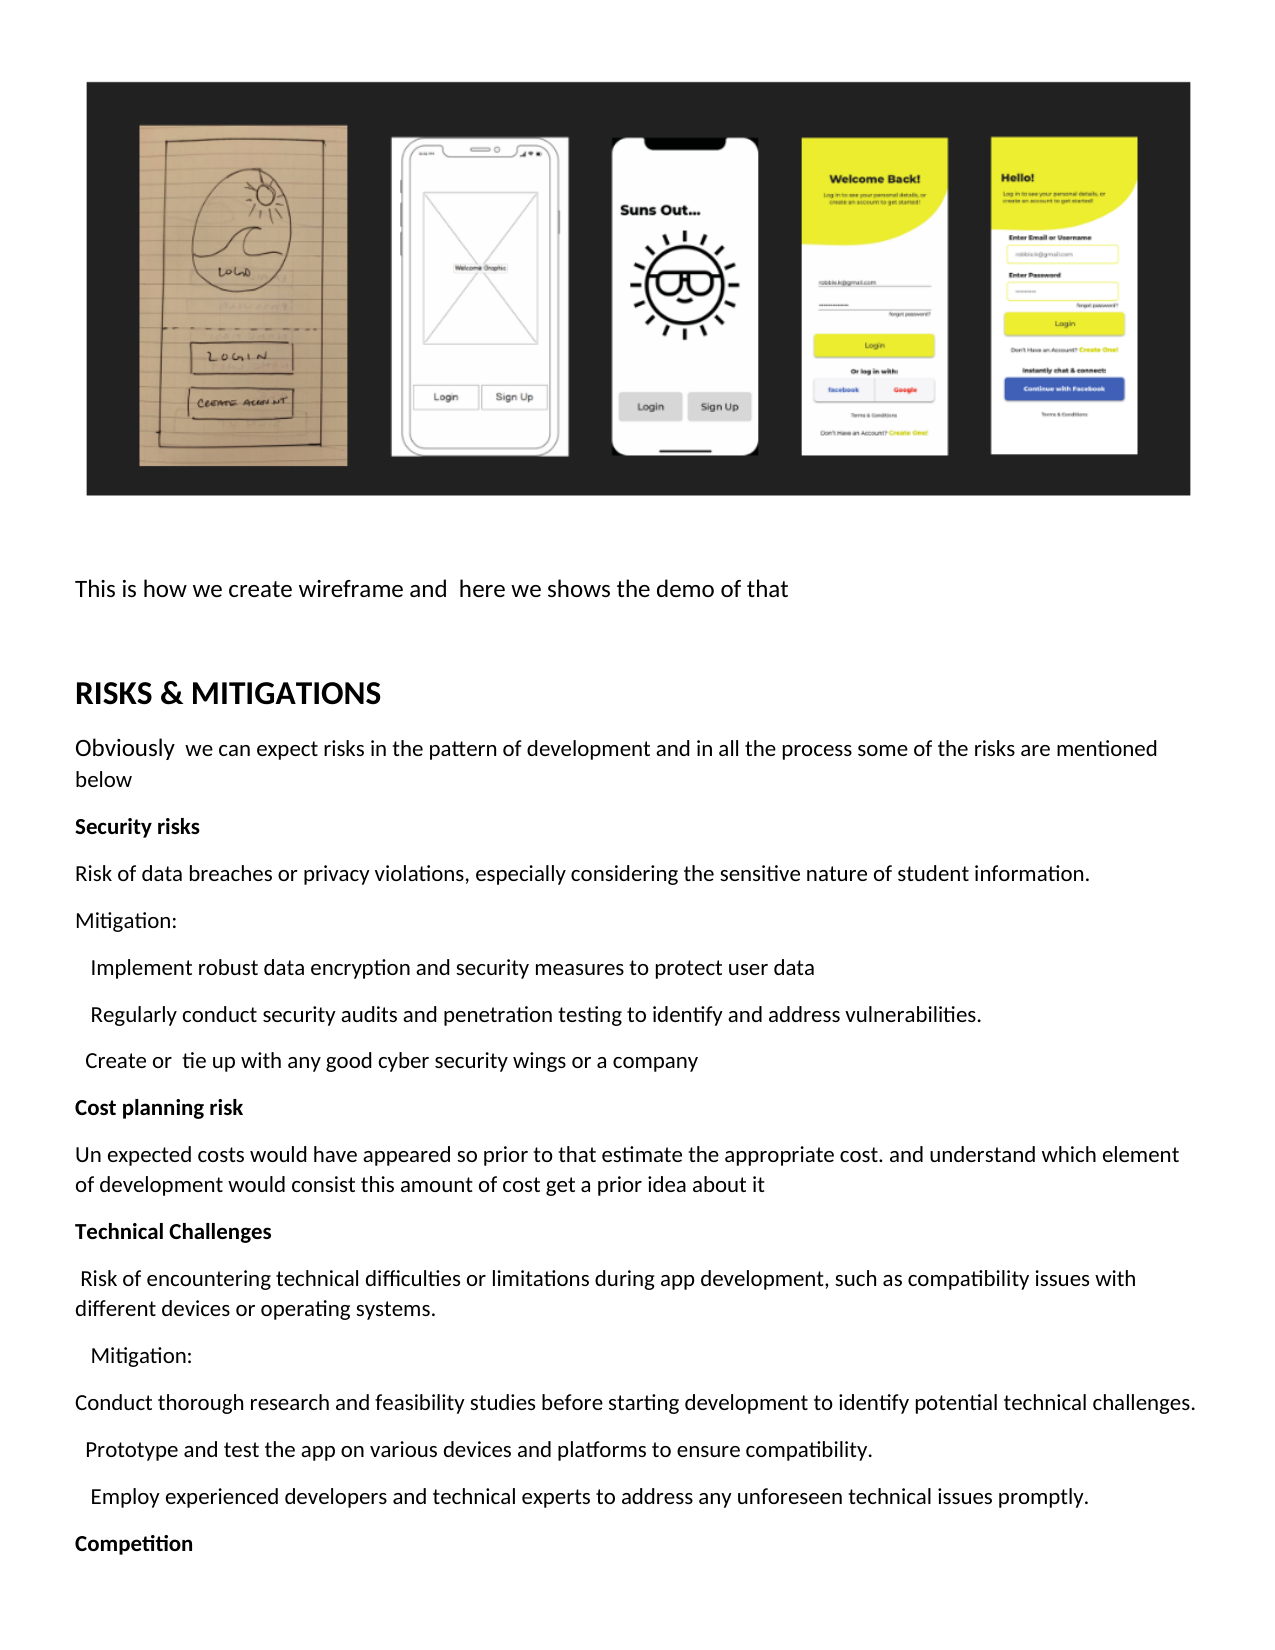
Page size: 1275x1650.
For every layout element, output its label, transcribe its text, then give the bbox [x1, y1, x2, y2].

text Conduct thorough research and feasibility studies before starting development to identify potential technical challenges. [75, 1388, 1200, 1416]
text Cost planning risk [75, 1093, 1200, 1121]
text Prototype and test the app on various devices and platforms to ensure compatibility. [75, 1435, 1200, 1463]
text Mitigation: [75, 1341, 1200, 1369]
text Mitigation: [75, 906, 1200, 934]
text Regularly conduct security audits and penetration testing to identify and address vulnerabilities. [75, 1000, 1200, 1028]
text Competition [75, 1529, 1200, 1557]
text This is how we create wireframe and here we shows the demo of that [75, 573, 1200, 603]
text Create or tie up with any good cyber security wings or a company [75, 1047, 1200, 1074]
text Risk of encountering technical difficulties or limitations during app development, such as compatibility issues with different devices or operating systems. [75, 1264, 1200, 1322]
text Obviously we can expect risks in the pattern of development and in all the process some of the risks are mentioned below [75, 733, 1200, 793]
picture [75, 75, 1200, 505]
text RISKS & MITIGATIONS [75, 672, 1200, 713]
text Security risks [75, 812, 1200, 840]
text Implement robust data encryption and security measures to protect user data [75, 953, 1200, 981]
text Risk of data breaches or privacy violations, especially considering the sensitive nature of student information. [75, 859, 1200, 887]
text Employ experienced developers and technical experts to address any unforeseen technical issues promptly. [75, 1482, 1200, 1510]
text Technical Challenges [75, 1217, 1200, 1245]
text Un expected costs would have appeared so prior to that estimate the appropriate cost. and understand which element of development would consist this amount of cost get a prior idea about it [75, 1140, 1200, 1198]
